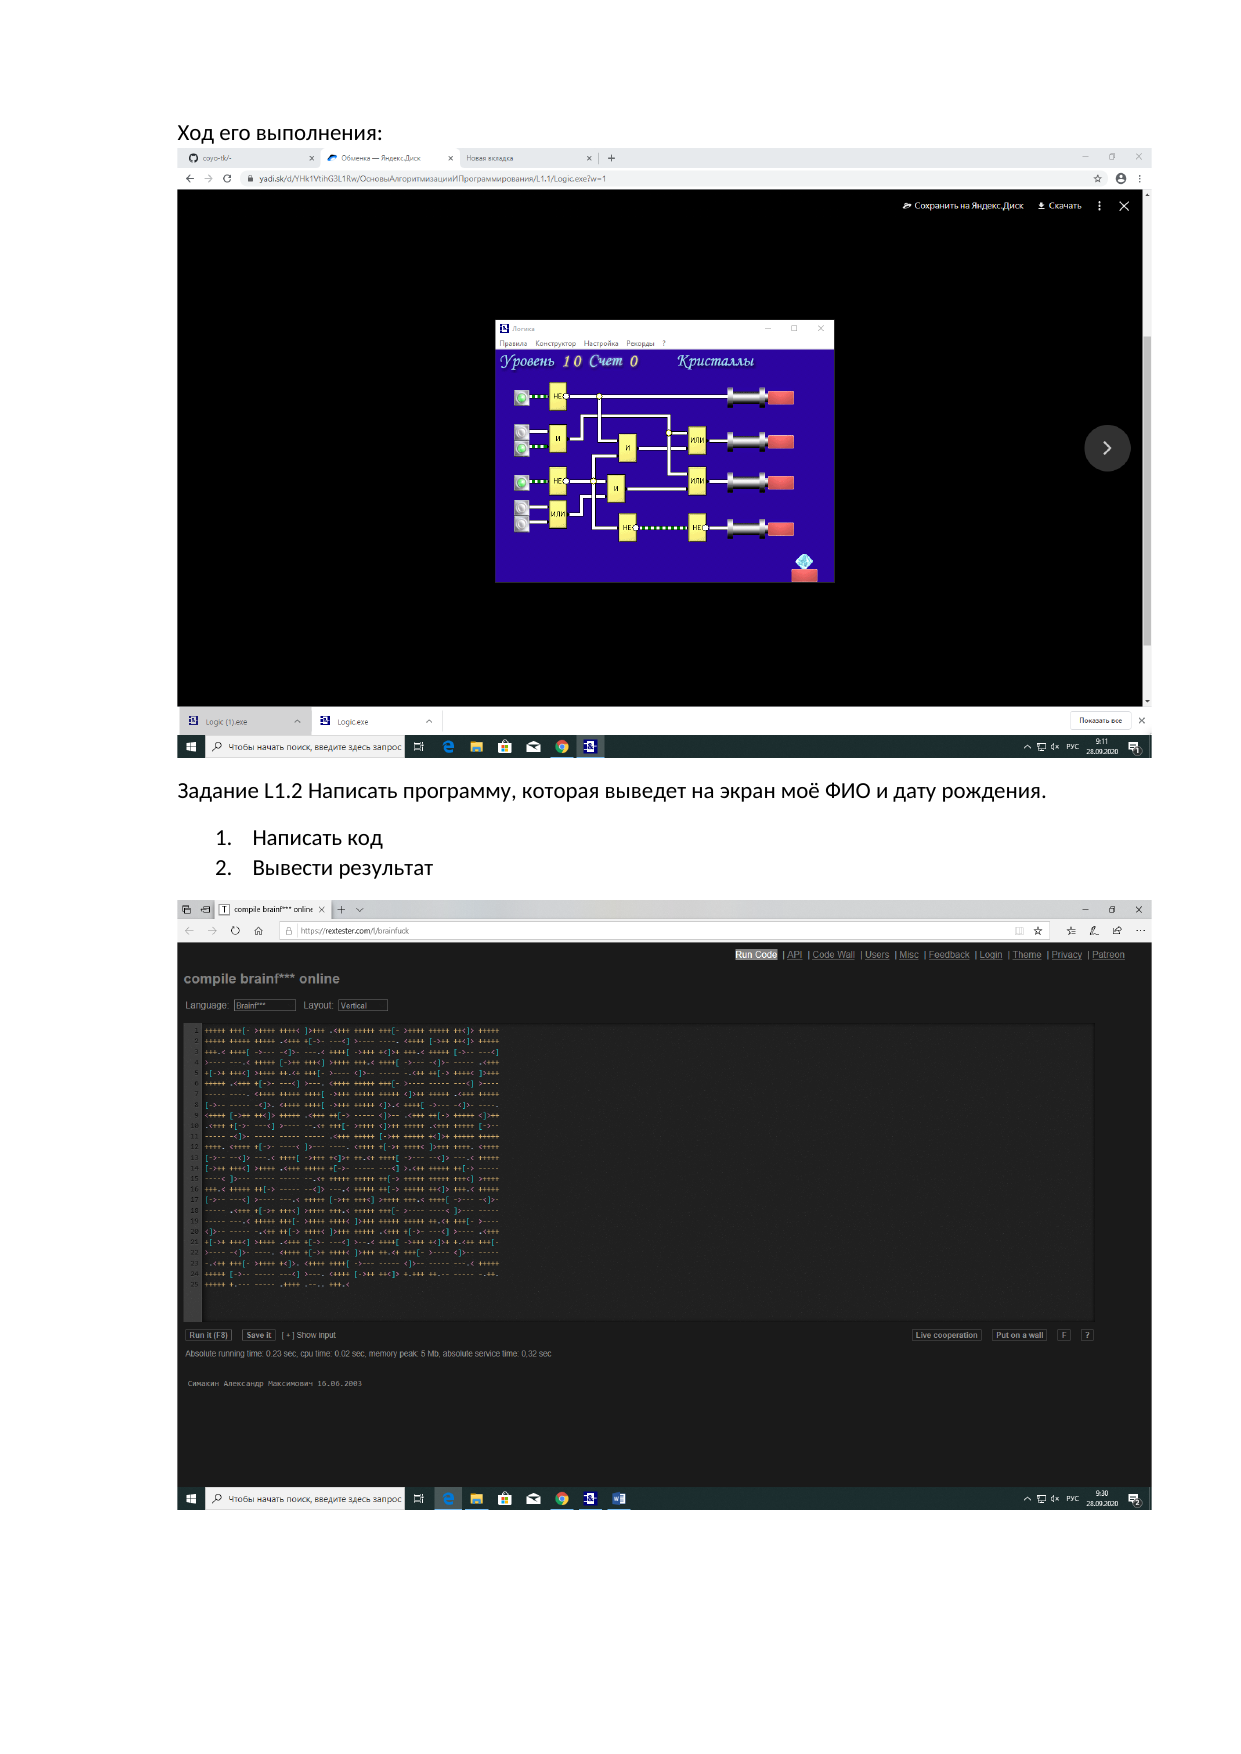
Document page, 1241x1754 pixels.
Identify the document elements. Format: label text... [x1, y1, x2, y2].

text Задание L1.2 Написать программу, которая выведет на экран моё ФИО и дату рождения. [177, 776, 1152, 804]
picture [177, 148, 1152, 758]
text Ход его выполнения: [177, 118, 1152, 148]
list Написать код [215, 823, 1152, 851]
list Вывести результат [215, 853, 1152, 881]
picture [177, 900, 1152, 1510]
